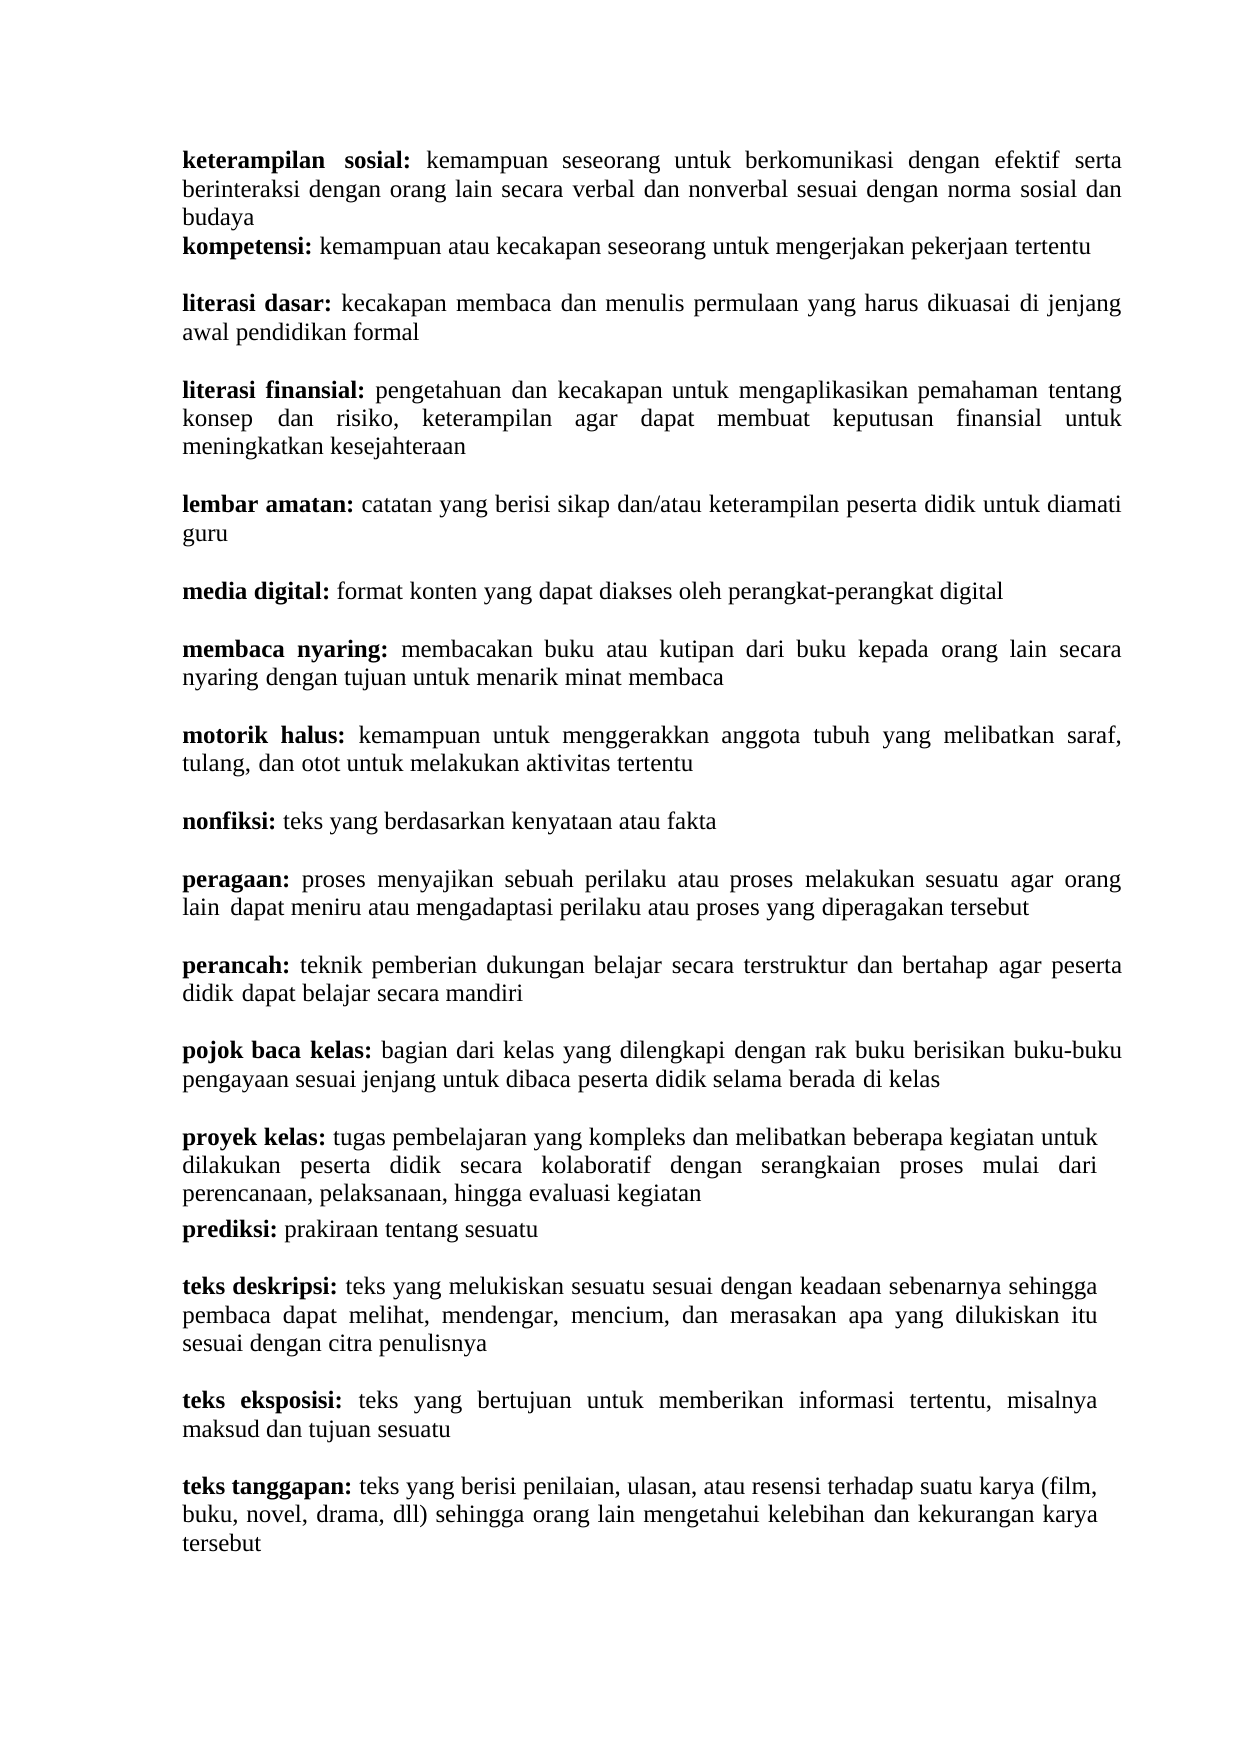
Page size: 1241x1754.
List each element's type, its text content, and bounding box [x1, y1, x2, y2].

text peragaan: proses menyajikan sebuah perilaku atau proses melakukan sesuatu agar orang lain dapat meniru atau mengadaptasi perilaku atau proses yang diperagakan tersebut [182, 865, 1122, 921]
text literasi dasar: kecakapan membaca dan menulis permulaan yang harus dikuasai di jenjang awal pendidikan formal [182, 289, 1122, 346]
text lembar amatan: catatan yang berisi sikap dan/atau keterampilan peserta didik untuk diamati guru [182, 489, 1122, 547]
text media digital: format konten yang dapat diakses oleh perangkat-perangkat digital [182, 576, 1122, 605]
text membaca nyaring: membacakan buku atau kutipan dari buku kepada orang lain secara nyaring dengan tujuan untuk menarik minat membaca [182, 635, 1122, 691]
text teks eksposisi: teks yang bertujuan untuk memberikan informasi tertentu, misalnya maksud dan tujuan sesuatu [182, 1386, 1098, 1443]
text teks deskripsi: teks yang melukiskan sesuatu sesuai dengan keadaan sebenarnya sehingga pembaca dapat melihat, mendengar, mencium, dan merasakan apa yang dilukiskan itu sesuai dengan citra penulisnya [182, 1272, 1098, 1357]
text keterampilan sosial: kemampuan seseorang untuk berkomunikasi dengan efektif serta berinteraksi dengan orang lain secara verbal dan nonverbal sesuai dengan norma sosial dan budaya [182, 146, 1122, 231]
text perancah: teknik pemberian dukungan belajar secara terstruktur dan bertahap agar peserta didik dapat belajar secara mandiri [182, 951, 1122, 1007]
text pojok baca kelas: bagian dari kelas yang dilengkapi dengan rak buku berisikan buku-buku pengayaan sesuai jenjang untuk dibaca peserta didik selama berada di kelas [182, 1036, 1122, 1093]
text proyek kelas: tugas pembelajaran yang kompleks dan melibatkan beberapa kegiatan untuk dilakukan peserta didik secara kolaboratif dengan serangkaian proses mulai dari perencanaan, pelaksanaan, hingga evaluasi kegiatan [182, 1122, 1098, 1207]
text prediksi: prakiraan tentang sesuatu [182, 1214, 1122, 1242]
text motorik halus: kemampuan untuk menggerakkan anggota tubuh yang melibatkan saraf, tulang, dan otot untuk melakukan aktivitas tertentu [182, 721, 1122, 777]
text nonfiksi: teks yang berdasarkan kenyataan atau fakta [182, 806, 1122, 835]
text teks tanggapan: teks yang berisi penilaian, ulasan, atau resensi terhadap suatu karya (film, buku, novel, drama, dll) sehingga orang lain mengetahui kelebihan dan kekurangan karya tersebut [182, 1472, 1098, 1556]
text kompetensi: kemampuan atau kecakapan seseorang untuk mengerjakan pekerjaan tertentu [182, 231, 1122, 259]
text literasi finansial: pengetahuan dan kecakapan untuk mengaplikasikan pemahaman tentang konsep dan risiko, keterampilan agar dapat membuat keputusan finansial untuk meningkatkan kesejahteraan [182, 376, 1122, 460]
